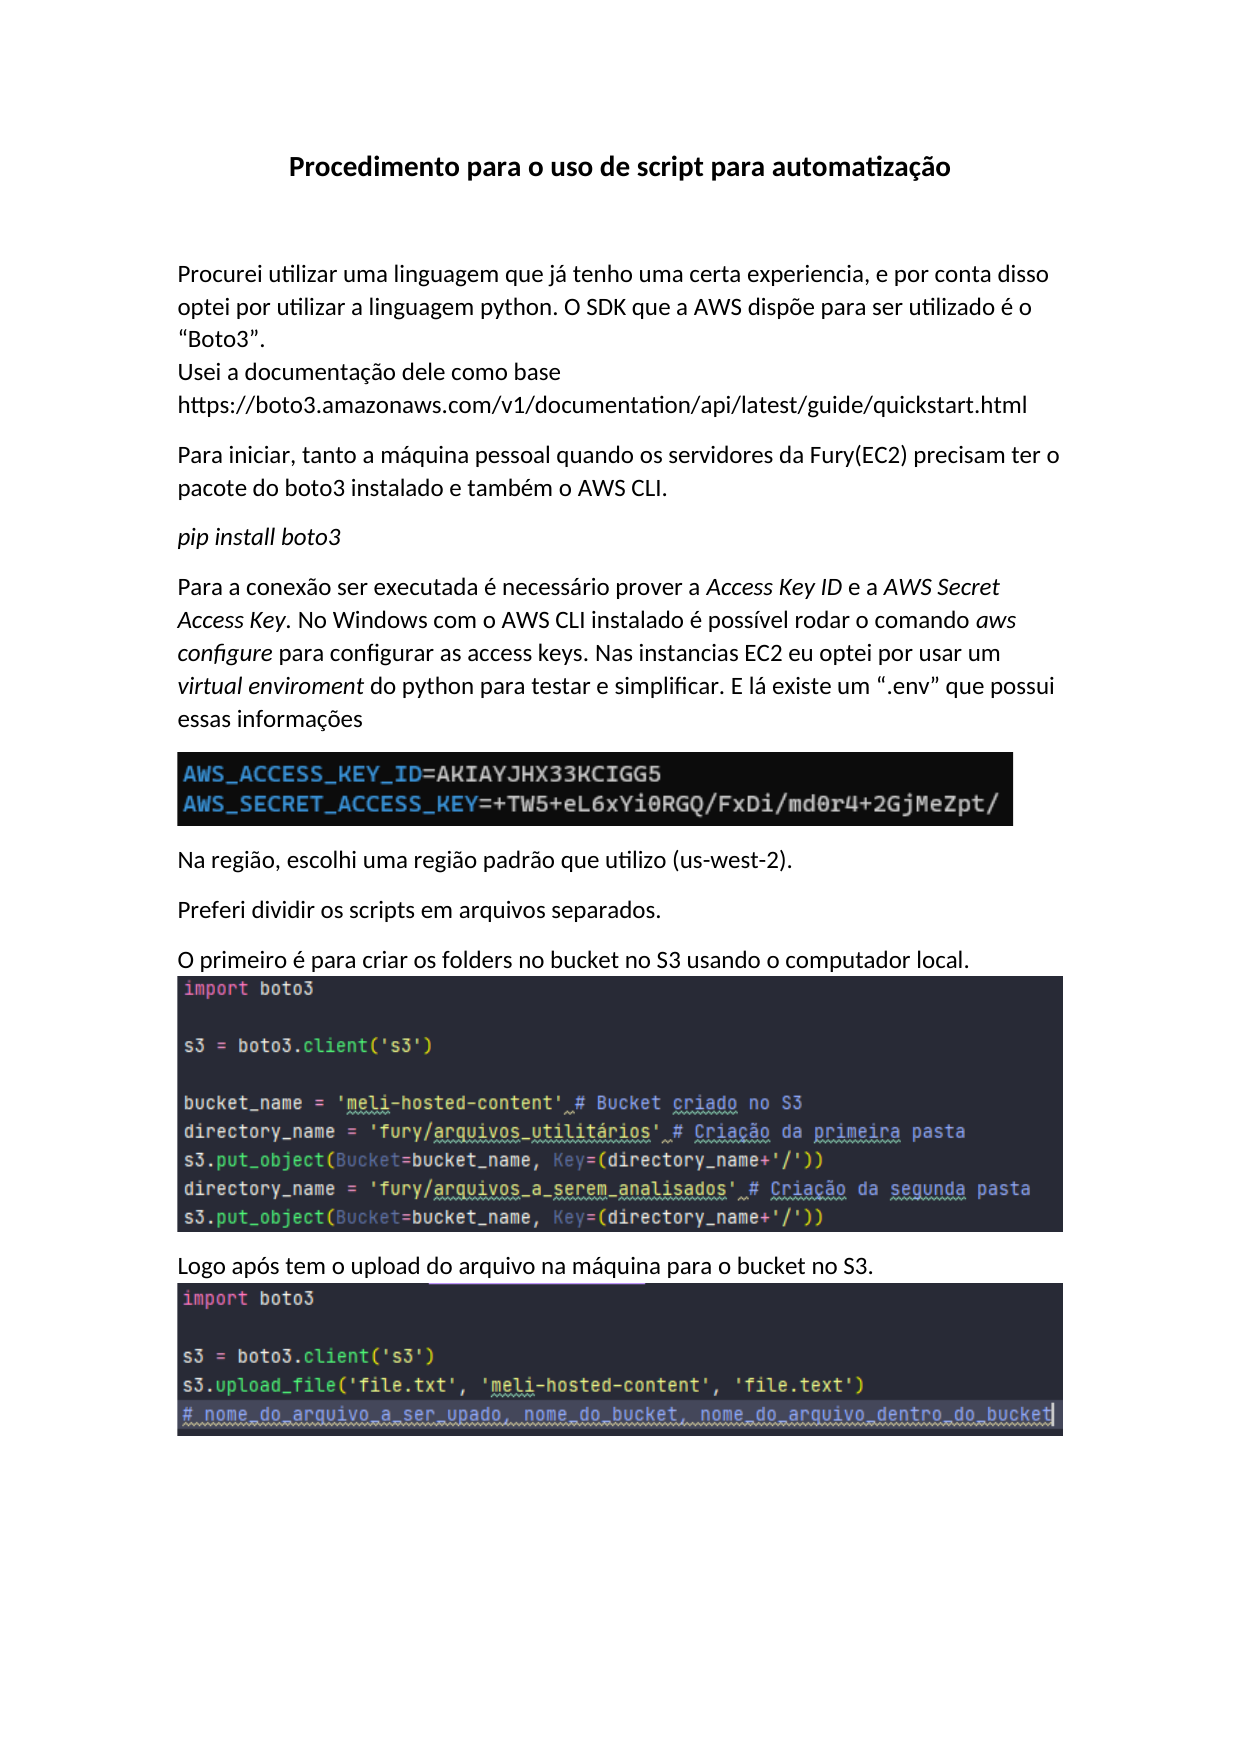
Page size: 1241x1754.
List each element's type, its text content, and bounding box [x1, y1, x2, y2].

picture [177, 1283, 1063, 1436]
text pip install boto3 [177, 522, 1063, 552]
text Logo após tem o upload do arquivo na máquina para o bucket no S3. [177, 1250, 1063, 1283]
picture [177, 752, 1014, 826]
text O primeiro é para criar os folders no bucket no S3 usando o computador local. [177, 944, 1063, 976]
text Preferi dividir os scripts em arquivos separados. [177, 894, 1063, 925]
picture [177, 976, 1063, 1232]
text Procurei utilizar uma linguagem que já tenho uma certa experiencia, e por conta disso optei por utilizar a linguagem python. O SDK que a AWS dispõe para ser utilizado é o “Boto3”. Usei a documentação dele como base https://boto3.amazonaws.com/v1/documentation/api/latest/guide/quickstart.html [177, 258, 1063, 420]
text Para a conexão ser executada é necessário prover a Access Key ID e a AWS Secret Access Key. No Windows com o AWS CLI instalado é possível rodar o comando aws configure para configurar as access keys. Nas instancias EC2 eu optei por usar um virtual enviroment do python para testar e simplificar. E lá existe um “.env” que possui essas informações [177, 571, 1063, 733]
text Na região, escolhi uma região padrão que utilizo (us-west-2). [177, 845, 1063, 875]
text Procedimento para o uso de script para automatização [177, 148, 1063, 183]
text Para iniciar, tanto a máquina pessoal quando os servidores da Fury(EC2) precisam ter o pacote do boto3 instalado e também o AWS CLI. [177, 439, 1063, 502]
